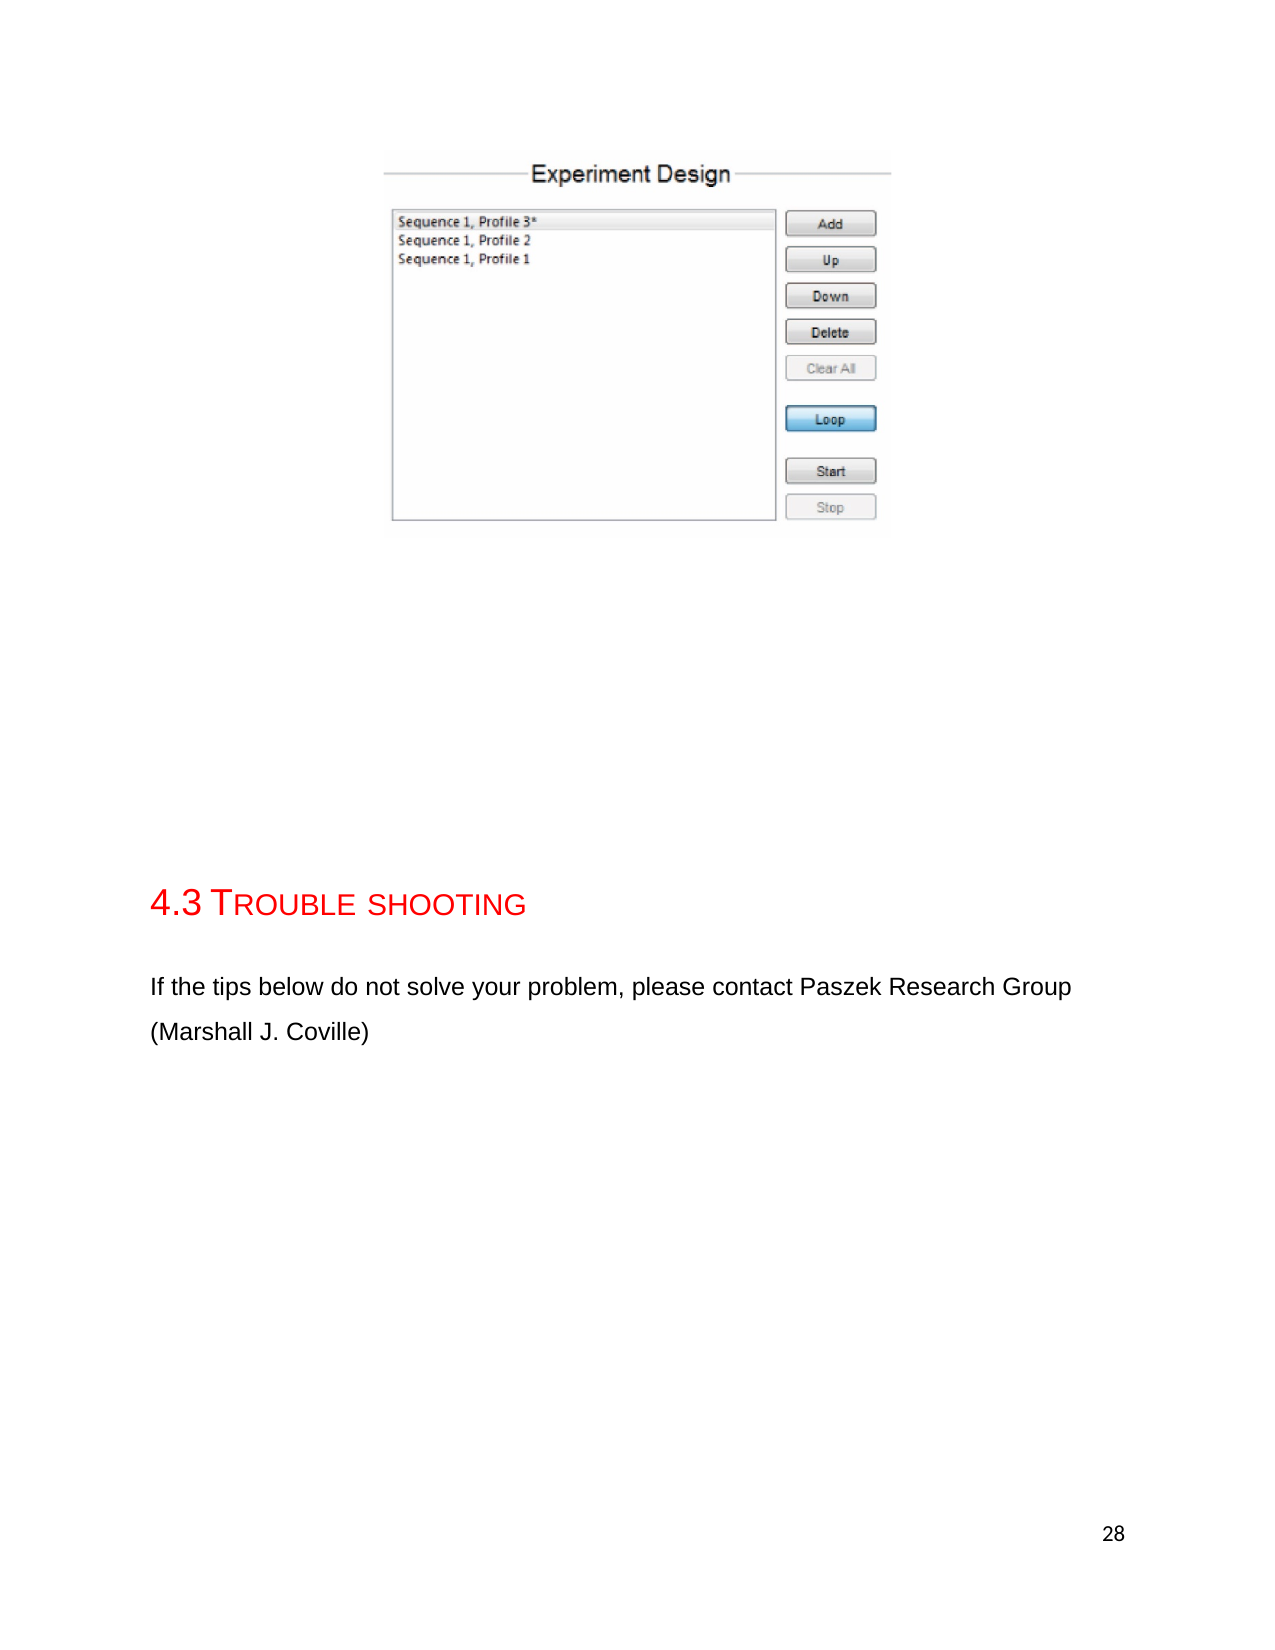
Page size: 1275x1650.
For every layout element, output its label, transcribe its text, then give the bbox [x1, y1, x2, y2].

picture [383, 150, 892, 538]
subtitle Trouble shooting [150, 880, 1125, 923]
text (Marshall J. Coville) [150, 1017, 1125, 1046]
text If the tips below do not solve your problem, please contact Paszek Research Group [150, 972, 1125, 1000]
